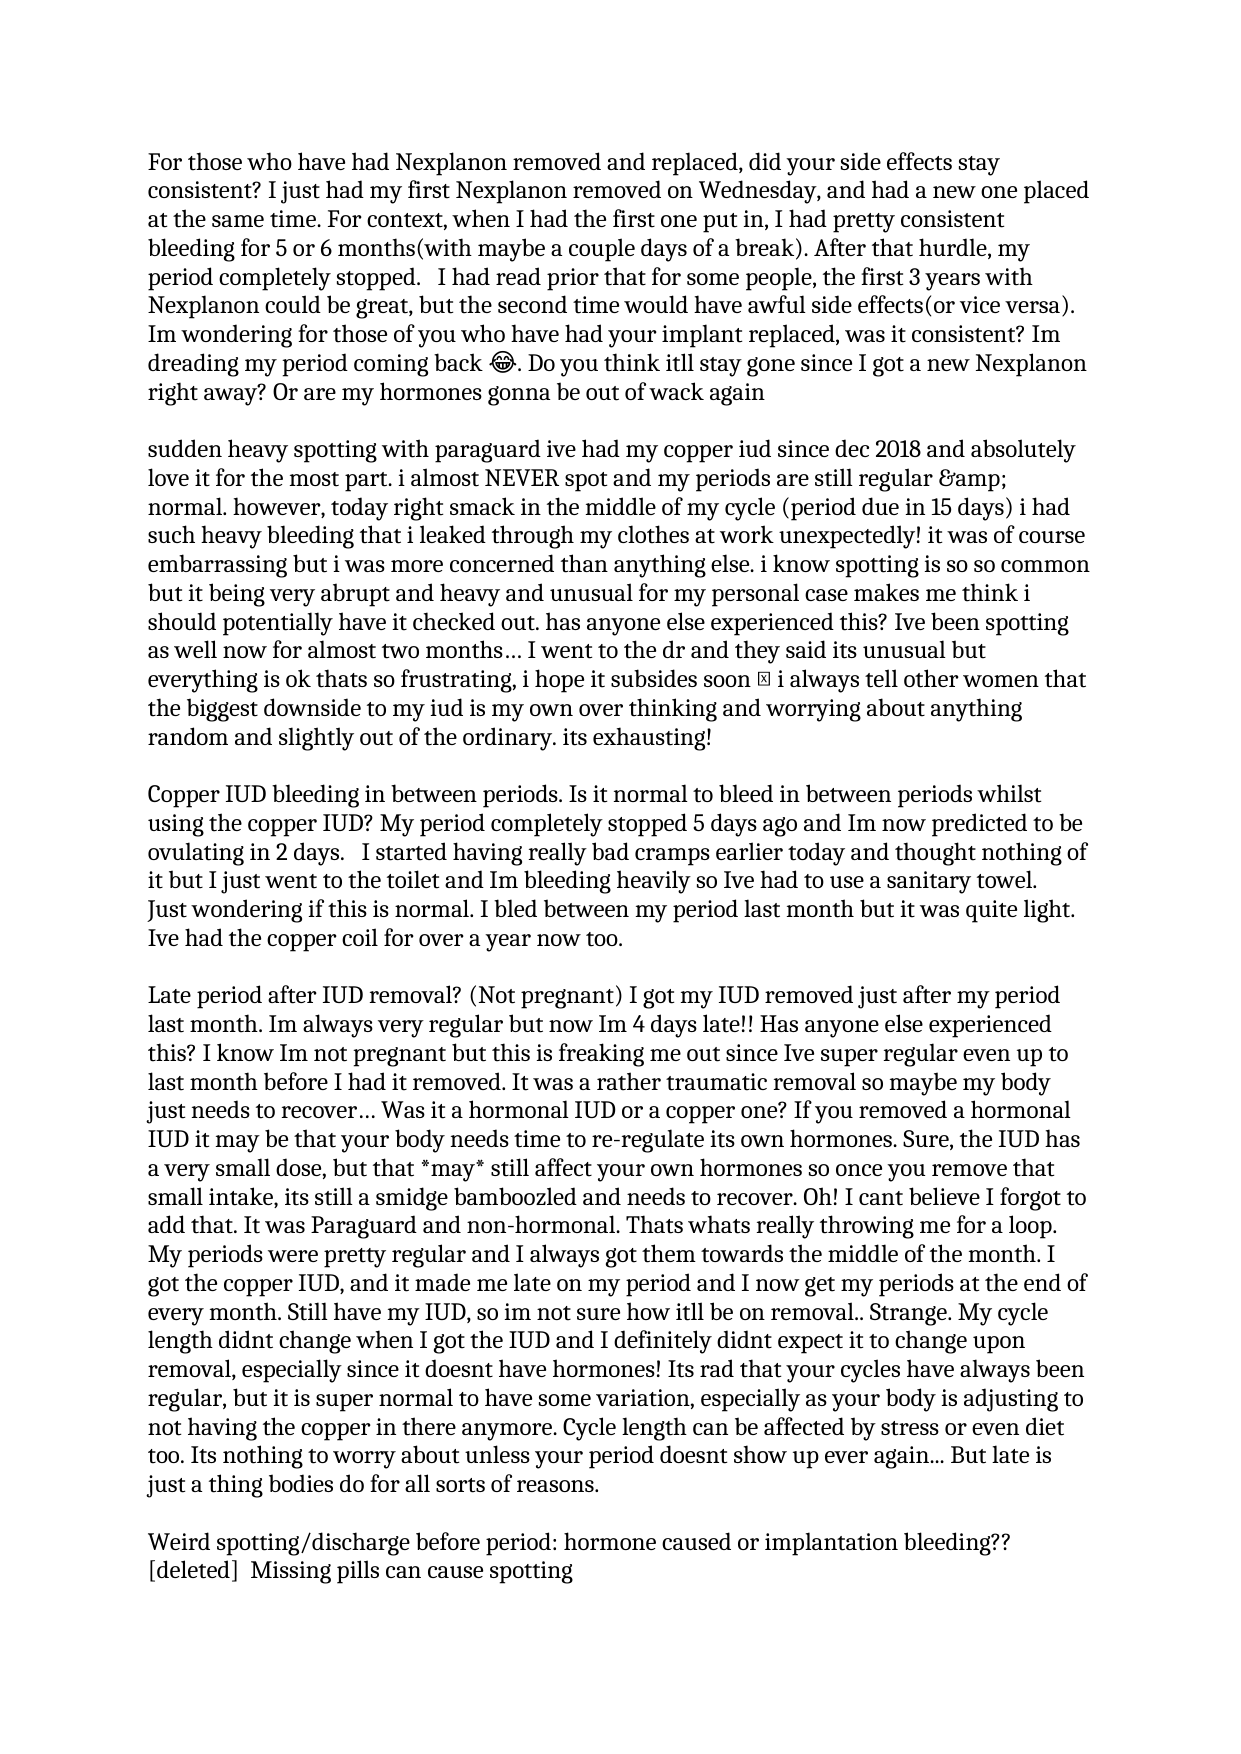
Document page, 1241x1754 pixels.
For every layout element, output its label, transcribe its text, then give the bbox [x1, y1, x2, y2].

text For those who have had Nexplanon removed and replaced, did your side effects stay consistent? I just had my first Nexplanon removed on Wednesday, and had a new one placed at the same time. For context, when I had the first one put in, I had pretty consistent bleeding for 5 or 6 months(with maybe a couple days of a break). After that hurdle, my period completely stopped. I had read prior that for some people, the first 3 years with Nexplanon could be great, but the second time would have awful side effects(or vice versa). Im wondering for those of you who have had your implant replaced, was it consistent? Im dreading my period coming back 😂. Do you think itll stay gone since I got a new Nexplanon right away? Or are my hormones gonna be out of wack again [148, 148, 1093, 406]
text Copper IUD bleeding in between periods. Is it normal to bleed in between periods whilst using the copper IUD? My period completely stopped 5 days ago and Im now predicted to be ovulating in 2 days. I started having really bad cramps earlier today and thought nothing of it but I just went to the toilet and Im bleeding heavily so Ive had to use a sanitary towel. Just wondering if this is normal. I bled between my period last month but it was quite light. Ive had the copper coil for over a year now too. [148, 780, 1093, 953]
text Weird spotting/discharge before period: hormone caused or implantation bleeding?? [deleted] Missing pills can cause spotting [148, 1528, 1093, 1585]
text Late period after IUD removal? (Not pregnant) I got my IUD removed just after my period last month. Im always very regular but now Im 4 days late!! Has anyone else experienced this? I know Im not pregnant but this is freaking me out since Ive super regular even up to last month before I had it removed. It was a rather traumatic removal so maybe my body just needs to recover… Was it a hormonal IUD or a copper one? If you removed a hormonal IUD it may be that your body needs time to re-regulate its own hormones. Sure, the IUD has a very small dose, but that *may* still affect your own hormones so once you remove that small intake, its still a smidge bamboozled and needs to recover. Oh! I cant believe I forgot to add that. It was Paraguard and non-hormonal. Thats whats really throwing me for a loop. My periods were pretty regular and I always got them towards the middle of the month. I got the copper IUD, and it made me late on my period and I now get my periods at the end of every month. Still have my IUD, so im not sure how itll be on removal.. Strange. My cycle length didnt change when I got the IUD and I definitely didnt expect it to change upon removal, especially since it doesnt have hormones! Its rad that your cycles have always been regular, but it is super normal to have some variation, especially as your body is adjusting to not having the copper in there anymore. Cycle length can be affected by stress or even diet too. Its nothing to worry about unless your period doesnt show up ever again... But late is just a thing bodies do for all sorts of reasons. [148, 981, 1093, 1499]
text sudden heavy spotting with paraguard ive had my copper iud since dec 2018 and absolutely love it for the most part. i almost NEVER spot and my periods are still regular &amp; normal. however, today right smack in the middle of my cycle (period due in 15 days) i had such heavy bleeding that i leaked through my clothes at work unexpectedly! it was of course embarrassing but i was more concerned than anything else. i know spotting is so so common but it being very abrupt and heavy and unusual for my personal case makes me think i should potentially have it checked out. has anyone else experienced this? Ive been spotting as well now for almost two months… I went to the dr and they said its unusual but everything is ok thats so frustrating, i hope it subsides soon 💙 i always tell other women that the biggest downside to my iud is my own over thinking and worrying about anything random and slightly out of the ordinary. its exhausting! [148, 435, 1093, 751]
